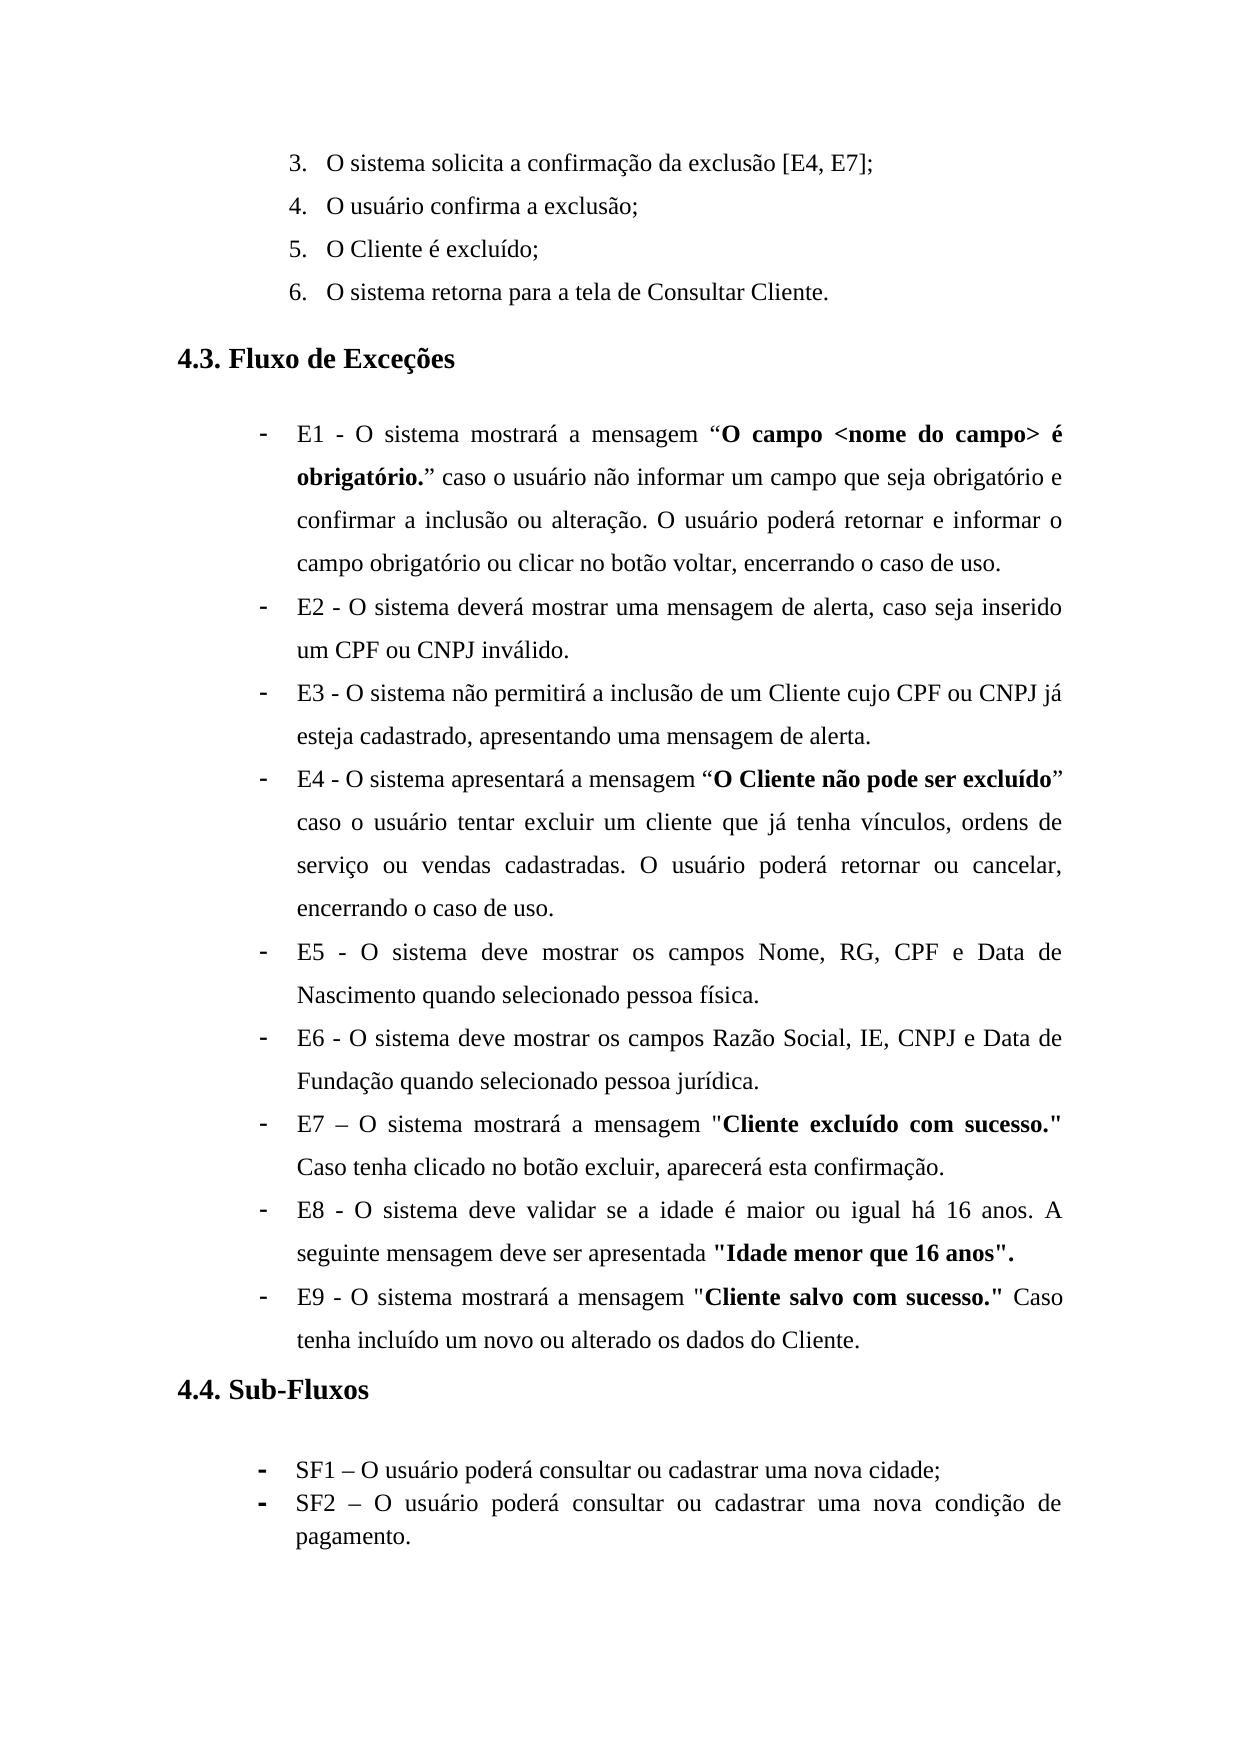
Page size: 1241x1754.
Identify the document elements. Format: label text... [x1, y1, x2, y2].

list E1 - O sistema mostrará a mensagem “O campo <nome do campo> é obrigatório.” caso o usuário não informar um campo que seja obrigatório e confirmar a inclusão ou alteração. O usuário poderá retornar e informar o campo obrigatório ou clicar no botão voltar, encerrando o caso de uso. [259, 419, 1063, 577]
list E5 - O sistema deve mostrar os campos Nome, RG, CPF e Data de Nascimento quando selecionado pessoa física. [259, 937, 1063, 1008]
list E3 - O sistema não permitirá a inclusão de um Cliente cujo CPF ou CNPJ já esteja cadastrado, apresentando uma mensagem de alerta. [259, 678, 1063, 750]
list SF2 – O usuário poderá consultar ou cadastrar uma nova condição de pagamento. [258, 1488, 1063, 1550]
list E6 - O sistema deve mostrar os campos Razão Social, IE, CNPJ e Data de Fundação quando selecionado pessoa jurídica. [259, 1023, 1063, 1095]
list E7 – O sistema mostrará a mensagem "Cliente excluído com sucesso." Caso tenha clicado no botão excluir, aparecerá esta confirmação. [259, 1109, 1063, 1181]
subtitle 4.3. Fluxo de Exceções [177, 341, 1063, 374]
subtitle 4.4. Sub-Fluxos [177, 1372, 1063, 1406]
list E2 - O sistema deverá mostrar uma mensagem de alerta, caso seja inserido um CPF ou CNPJ inválido. [259, 592, 1063, 663]
list O usuário confirma a exclusão; [288, 191, 1063, 219]
list E8 - O sistema deve validar se a idade é maior ou igual há 16 anos. A seguinte mensagem deve ser apresentada "Idade menor que 16 anos". [259, 1195, 1063, 1267]
list O sistema retorna para a tela de Consultar Cliente. [288, 277, 1063, 306]
list E9 - O sistema mostrará a mensagem "Cliente salvo com sucesso." Caso tenha incluído um novo ou alterado os dados do Cliente. [259, 1282, 1063, 1353]
list E4 - O sistema apresentará a mensagem “O Cliente não pode ser excluído” caso o usuário tentar excluir um cliente que já tenha vínculos, ordens de serviço ou vendas cadastradas. O usuário poderá retornar ou cancelar, encerrando o caso de uso. [259, 764, 1063, 922]
list O sistema solicita a confirmação da exclusão [E4, E7]; [288, 148, 1063, 176]
list O Cliente é excluído; [288, 234, 1063, 263]
list SF1 – O usuário poderá consultar ou cadastrar uma nova cidade; [258, 1455, 1063, 1484]
